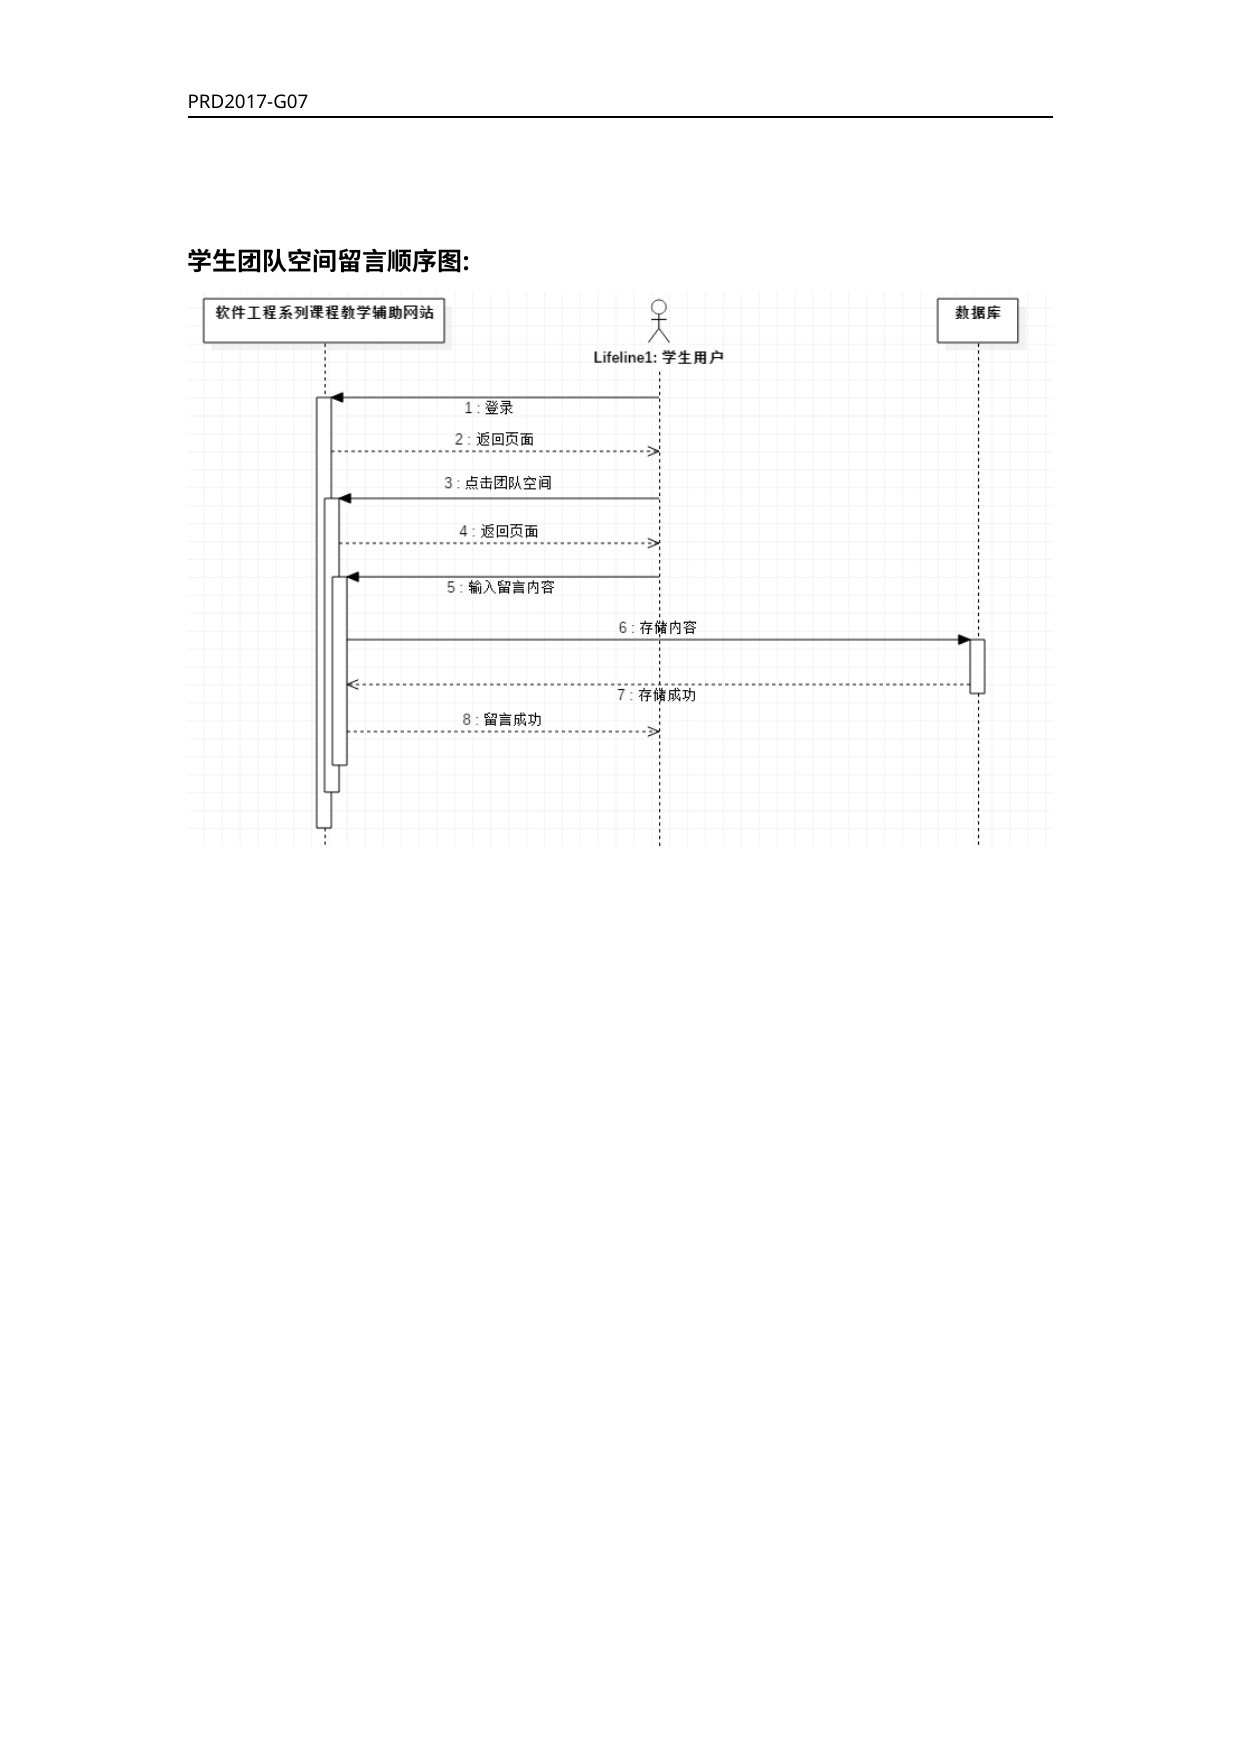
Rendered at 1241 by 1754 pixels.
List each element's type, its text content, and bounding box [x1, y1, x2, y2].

text 学生团队空间留言顺序图: [187, 227, 1053, 292]
picture [187, 292, 1053, 846]
